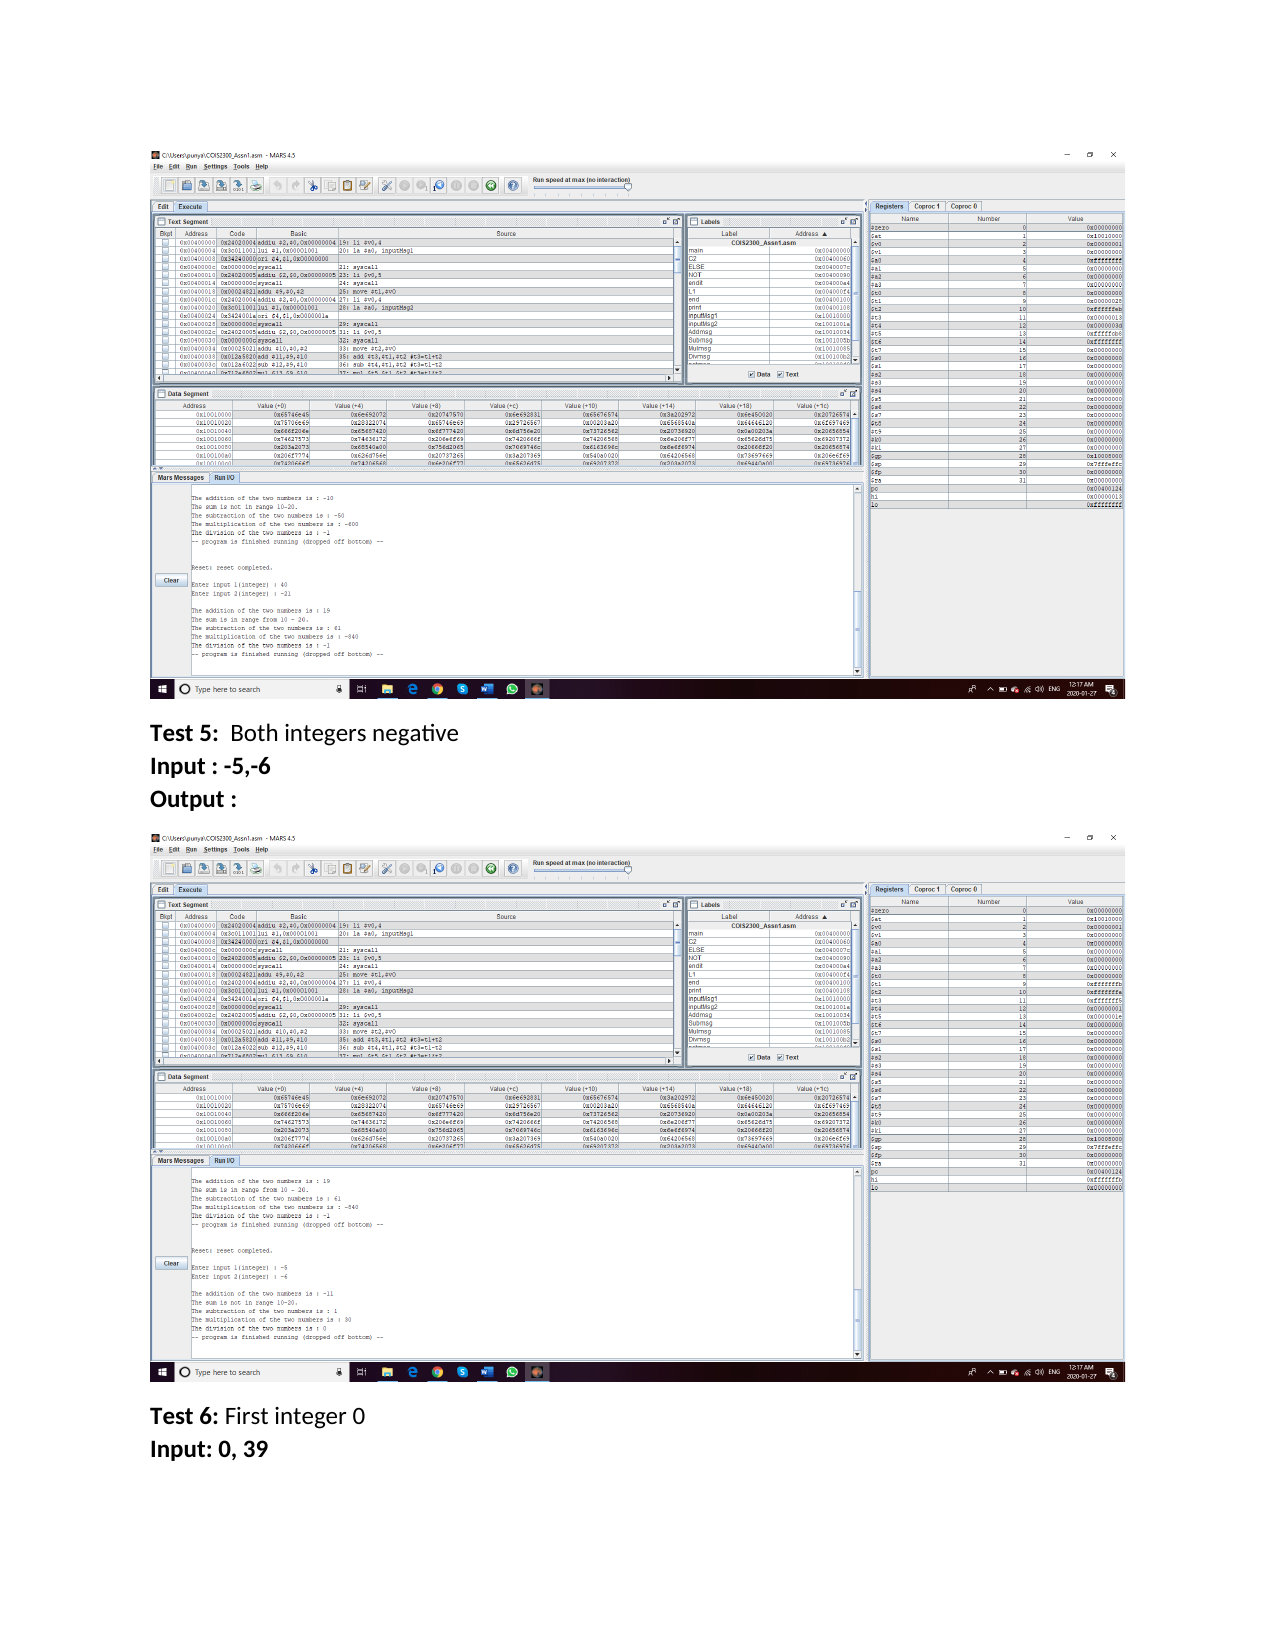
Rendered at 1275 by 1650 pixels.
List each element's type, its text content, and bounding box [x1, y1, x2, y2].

picture [150, 150, 1125, 699]
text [150, 1400, 1125, 1463]
picture [150, 832, 1125, 1382]
text Test 5: Both integers negative Input : -5,-6 Output : [150, 717, 1125, 814]
